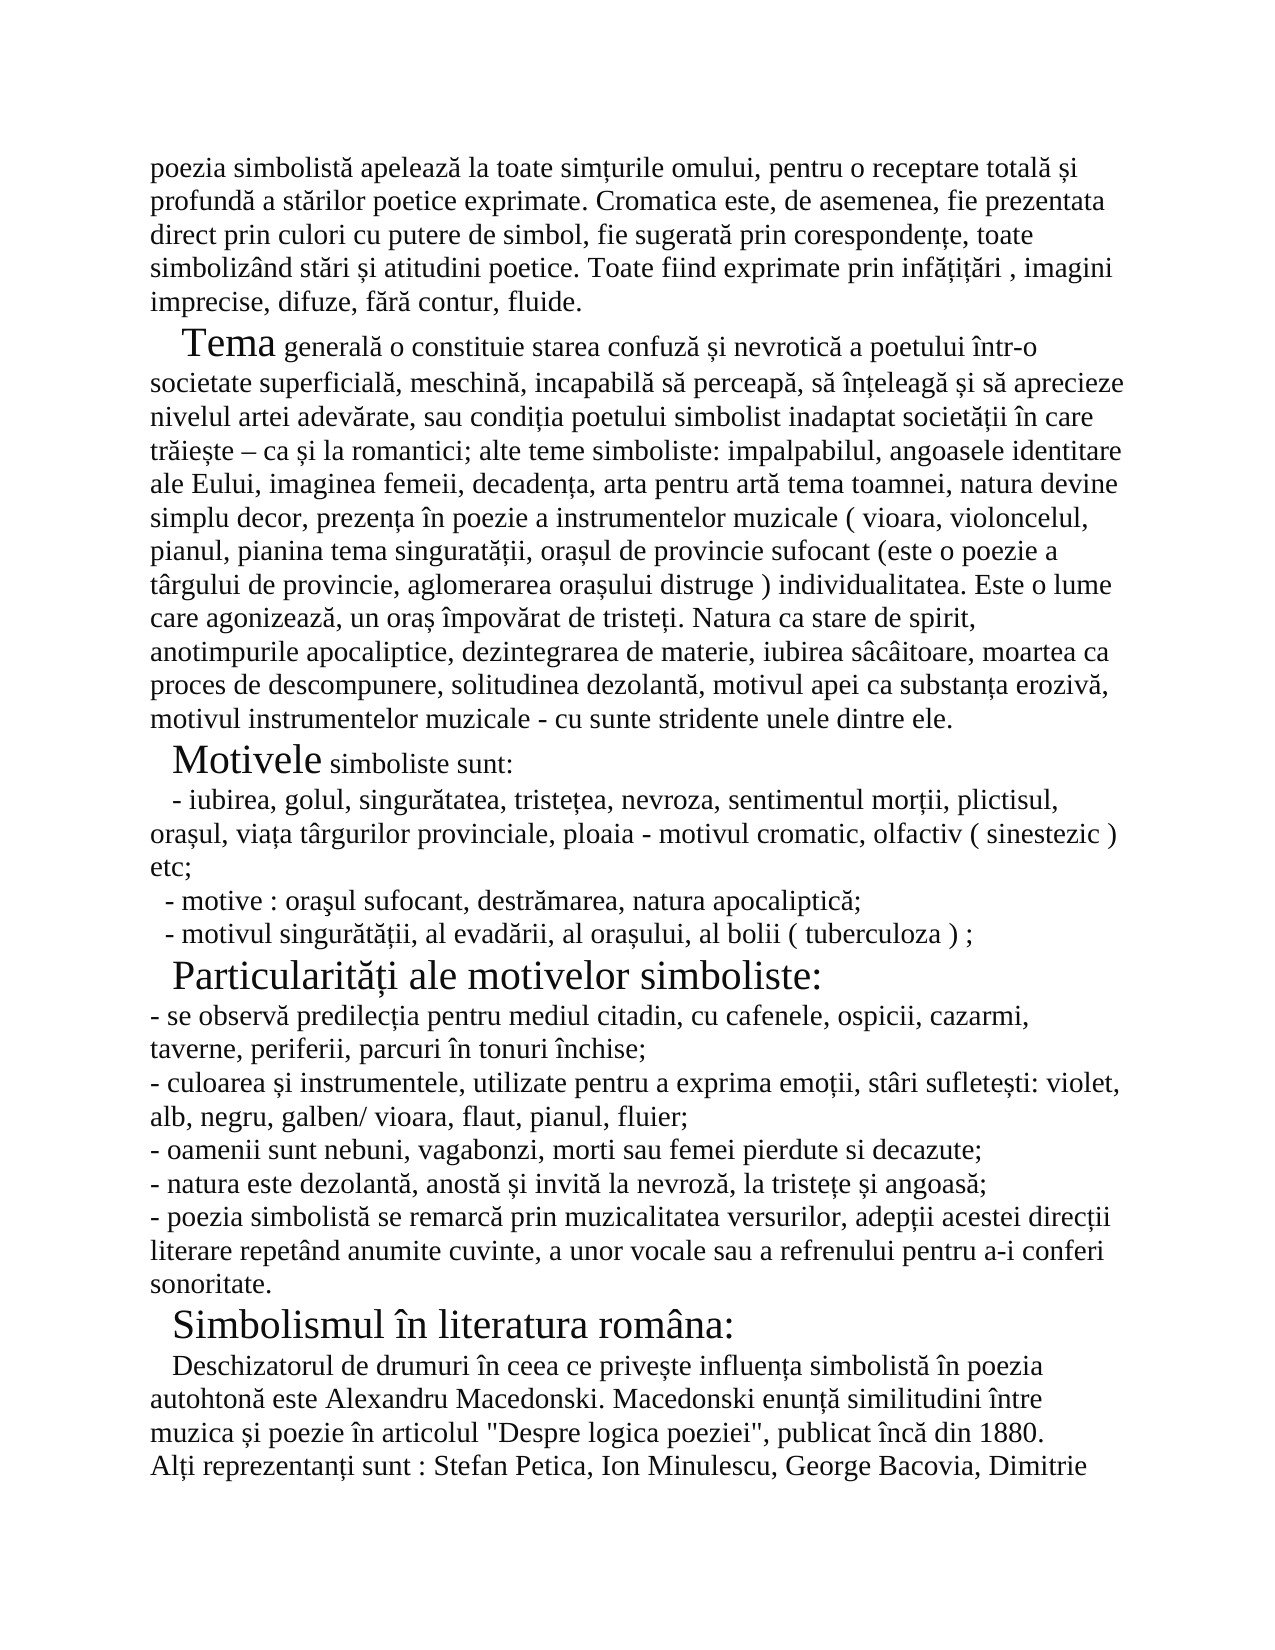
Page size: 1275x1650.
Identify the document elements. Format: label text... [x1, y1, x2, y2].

text - culoarea și instrumentele, utilizate pentru a exprima emoții, stâri sufletești: violet, alb, negru, galben/ vioara, flaut, pianul, fluier; [150, 1065, 1125, 1132]
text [150, 1348, 1125, 1482]
text - iubirea, golul, singurătatea, tristețea, nevroza, sentimentul morții, plictisul, orașul, viața târgurilor provinciale, ploaia - motivul cromatic, olfactiv ( sinestezic ) etc; [150, 782, 1125, 883]
text - se observă predilecția pentru mediul citadin, cu cafenele, ospicii, cazarmi, taverne, periferii, parcuri în tonuri închise; [150, 998, 1125, 1065]
text - oamenii sunt nebuni, vagabonzi, morti sau femei pierdute si decazute; [150, 1132, 1125, 1166]
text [150, 150, 1125, 318]
text Tema generală o constituie starea confuză și nevrotică a poetului într-o societate superficială, meschină, incapabilă să perceapă, să înțeleagă și să aprecieze nivelul artei adevărate, sau condiția poetului simbolist inadaptat societății în care trăiește – ca și la romantici; alte teme simboliste: impalpabilul, angoasele identitare ale Eului, imaginea femeii, decadența, arta pentru artă tema toamnei, natura devine simplu decor, prezența în poezie a instrumentelor muzicale ( vioara, violoncelul, pianul, pianina tema singuratății, orașul de provincie sufocant (este o poezie a târgului de provincie, aglomerarea orașului distruge ) individualitatea. Este o lume care agonizează, un oraș împovărat de tristeți. Natura ca stare de spirit, anotimpurile apocaliptice, dezintegrarea de materie, iubirea sâcâitoare, moartea ca proces de descompunere, solitudinea dezolantă, motivul apei ca substanța erozivă, motivul instrumentelor muzicale - cu sunte stridente unele dintre ele. [150, 318, 1125, 734]
text - motive : oraşul sufocant, destrămarea, natura apocaliptică; [150, 883, 1125, 917]
text - natura este dezolantă, anostă și invită la nevroză, la tristețe și angoasă; [150, 1166, 1125, 1199]
text - motivul singurătății, al evadării, al orașului, al bolii ( tuberculoza ) ; [150, 917, 1125, 950]
text - poezia simbolistă se remarcă prin muzicalitatea versurilor, adepții acestei direcții literare repetând anumite cuvinte, a unor vocale sau a refrenului pentru a-i conferi sonoritate. [150, 1199, 1125, 1300]
text Simbolismul în literatura româna: [150, 1300, 1125, 1348]
text Motivele simboliste sunt: [150, 734, 1125, 782]
text Particularități ale motivelor simboliste: [150, 950, 1125, 998]
